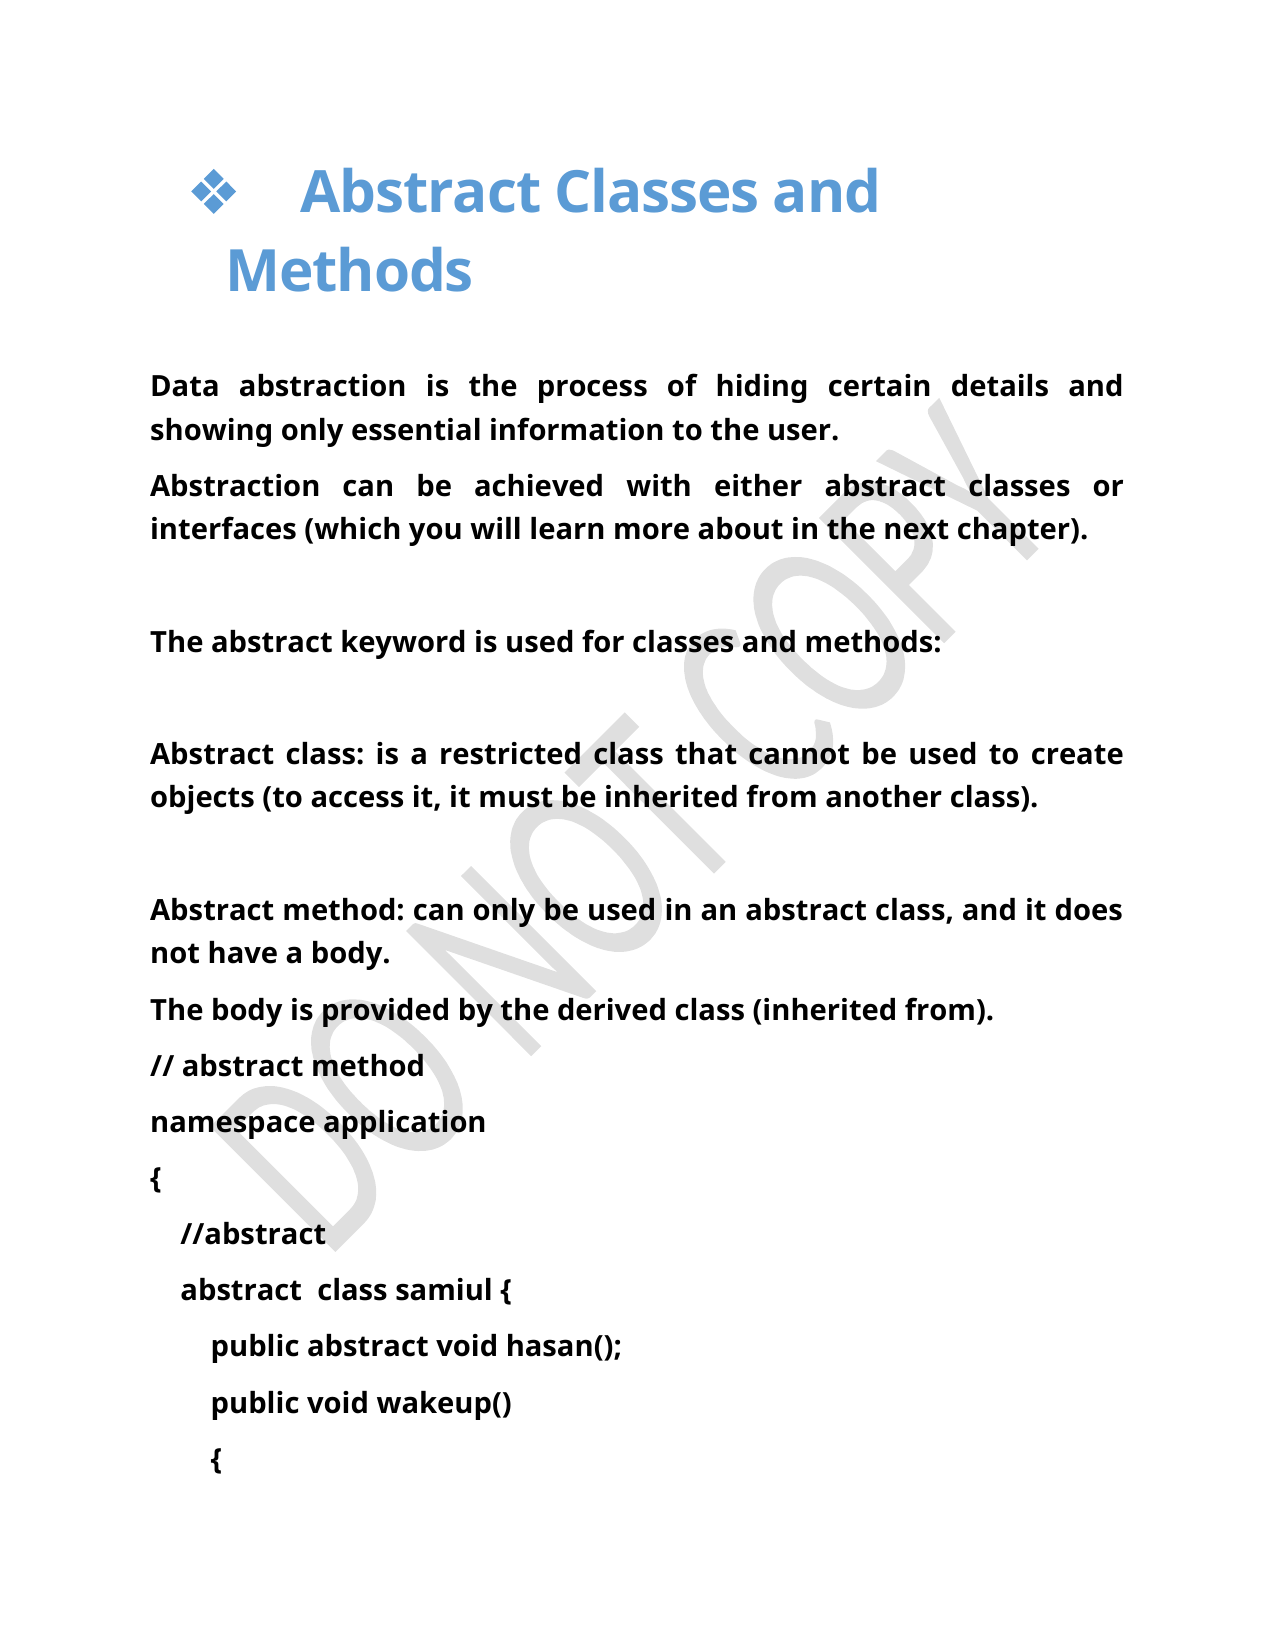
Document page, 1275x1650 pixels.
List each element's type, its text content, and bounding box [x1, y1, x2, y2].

text { [150, 1438, 1125, 1478]
text Abstraction can be achieved with either abstract classes or interfaces (which you will learn more about in the next chapter). [150, 465, 1125, 548]
text public void wakeup() [150, 1382, 1125, 1422]
text abstract class samiul { [150, 1269, 1125, 1309]
text //abstract [150, 1213, 1125, 1253]
text public abstract void hasan(); [150, 1326, 1125, 1365]
text { [150, 1157, 1125, 1197]
text The body is provided by the derived class (inherited from). [150, 989, 1125, 1028]
text Abstract method: can only be used in an abstract class, and it does not have a body. [150, 889, 1125, 972]
text // abstract method [150, 1045, 1125, 1085]
text Data abstraction is the process of hiding certain details and showing only essential information to the user. [150, 365, 1125, 448]
text namespace application [150, 1101, 1125, 1141]
text Abstract class: is a restricted class that cannot be used to create objects (to access it, it must be inherited from another class). [150, 733, 1125, 816]
title Abstract Classes and Methods [187, 150, 1125, 309]
text The abstract keyword is used for classes and methods: [150, 621, 1125, 661]
